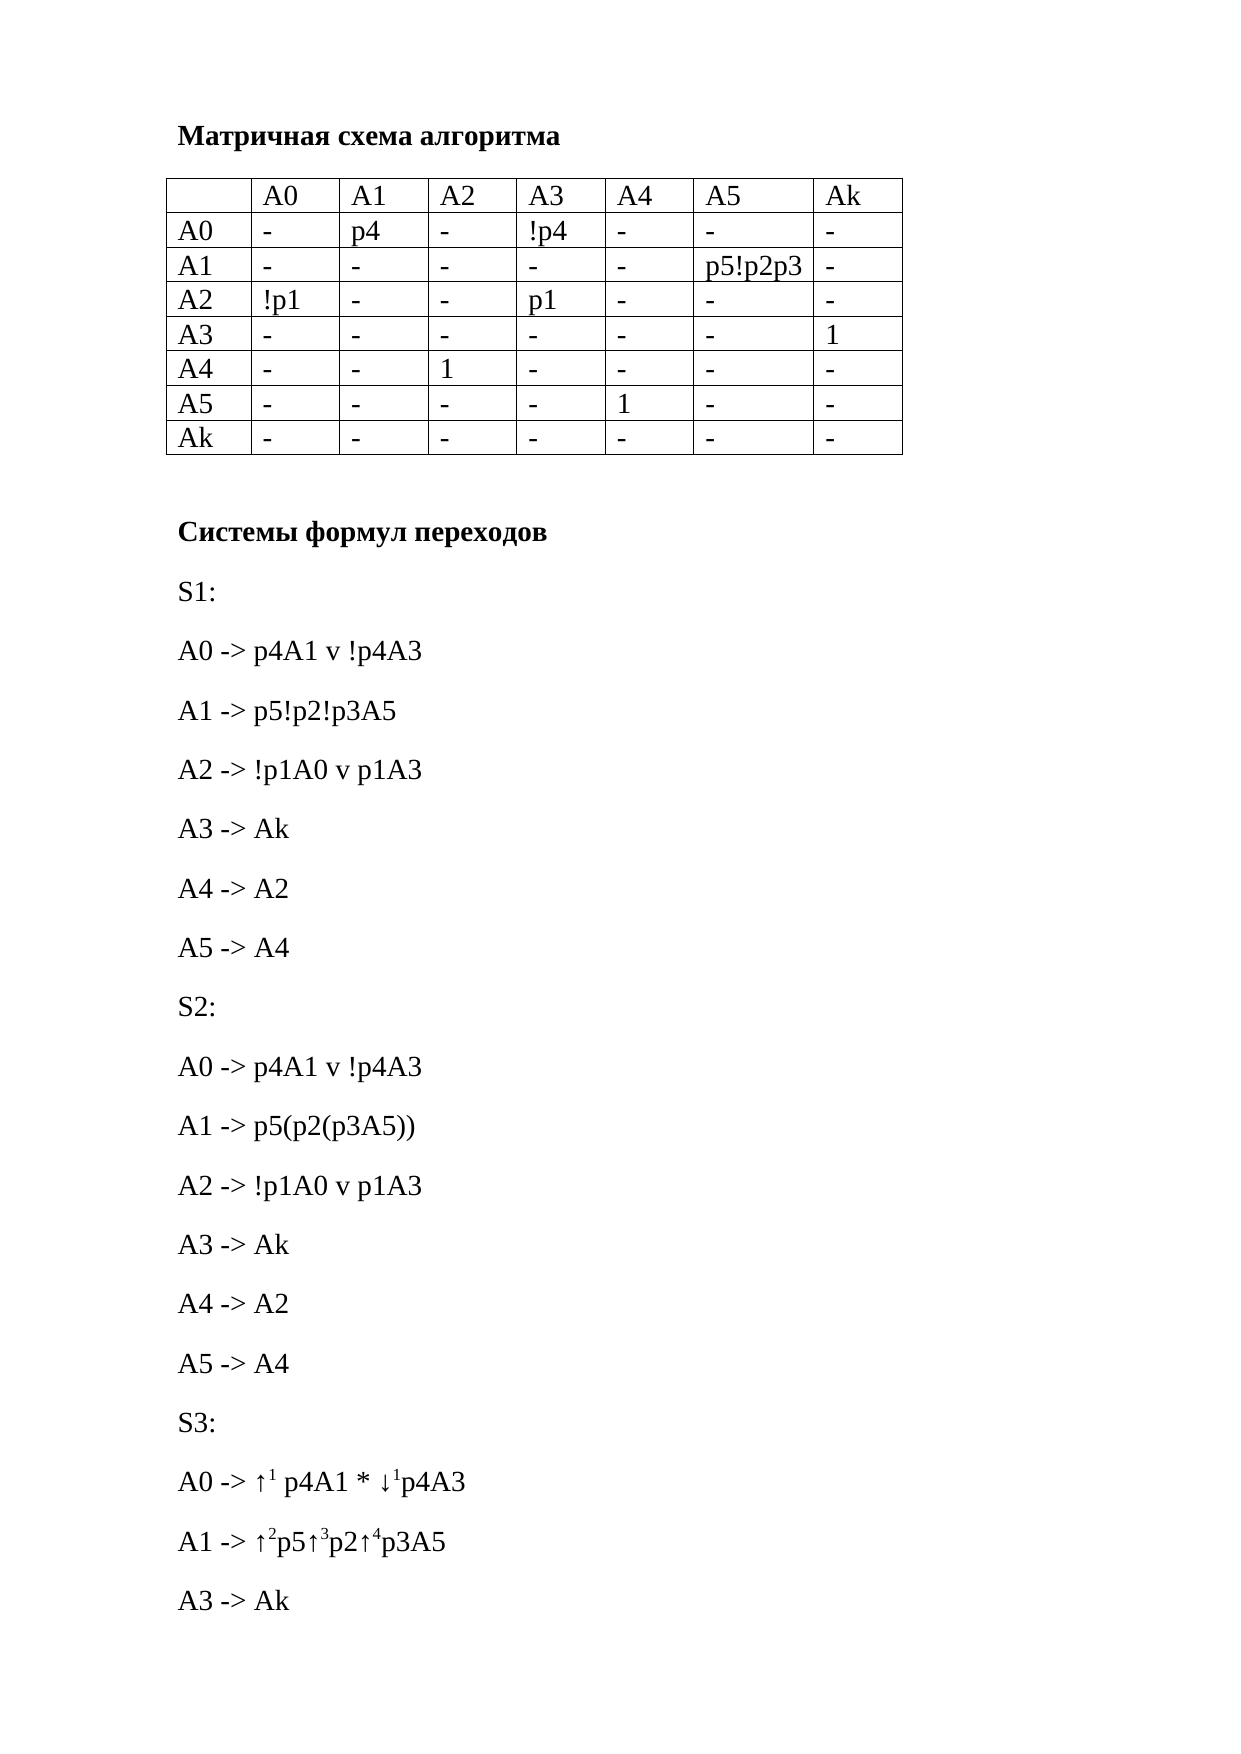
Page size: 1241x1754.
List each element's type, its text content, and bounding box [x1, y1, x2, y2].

table_cell - [694, 213, 813, 247]
text A5 -> A4 [177, 1346, 1152, 1379]
table_cell A1 [167, 248, 251, 281]
text A2 -> !p1A0 v p1A3 [177, 1168, 1152, 1201]
table_cell - [252, 248, 339, 281]
table_cell - [694, 282, 813, 316]
text A3 -> Ak [177, 1583, 1152, 1617]
table_cell - [517, 386, 605, 419]
table_cell A4 [167, 351, 251, 385]
table_cell - [814, 421, 902, 454]
table_cell - [606, 213, 693, 247]
table_cell - [429, 282, 516, 316]
text A3 -> Ak [177, 811, 1152, 845]
table_cell - [429, 317, 516, 350]
table_cell - [340, 317, 428, 350]
table_cell - [694, 351, 813, 385]
text Системы формул переходов [177, 514, 1152, 548]
table_cell 1 [606, 386, 693, 419]
table_cell - [340, 386, 428, 419]
table_cell - [429, 213, 516, 247]
table_cell - [340, 248, 428, 281]
table_cell - [340, 421, 428, 454]
table_cell - [252, 351, 339, 385]
table_cell p5!p2p3 [694, 248, 813, 281]
text Матричная схема алгоритма [177, 118, 1152, 152]
table_cell - [606, 421, 693, 454]
text A1 -> p5(p2(p3A5)) [177, 1108, 1152, 1142]
table_cell - [252, 213, 339, 247]
table_header A5 [694, 179, 813, 212]
table_cell 1 [814, 317, 902, 350]
table_cell - [429, 386, 516, 419]
table_cell - [252, 386, 339, 419]
table_header A2 [429, 179, 516, 212]
table_cell p4 [340, 213, 428, 247]
table_cell p1 [517, 282, 605, 316]
text A1 -> p5!p2!p3A5 [177, 693, 1152, 726]
table_cell A5 [167, 386, 251, 419]
text A4 -> A2 [177, 871, 1152, 904]
table_cell - [694, 421, 813, 454]
table_cell - [606, 282, 693, 316]
table_cell - [340, 351, 428, 385]
text A3 -> Ak [177, 1227, 1152, 1261]
table_cell - [517, 317, 605, 350]
table_cell - [517, 248, 605, 281]
table_cell - [814, 351, 902, 385]
table_cell !p1 [252, 282, 339, 316]
table_cell - [429, 248, 516, 281]
table_cell - [694, 317, 813, 350]
table_cell Ak [167, 421, 251, 454]
table_header A0 [252, 179, 339, 212]
text A0 -> p4A1 v !p4A3 [177, 1049, 1152, 1082]
table_cell - [517, 351, 605, 385]
table_cell - [814, 386, 902, 419]
table_cell - [814, 248, 902, 281]
table_cell A0 [167, 213, 251, 247]
table_header A3 [517, 179, 605, 212]
table_cell - [814, 213, 902, 247]
table_cell - [694, 386, 813, 419]
text A0 -> ↑1 p4A1 * ↓1p4A3 [177, 1464, 1152, 1498]
table_cell - [814, 282, 902, 316]
table_cell - [252, 317, 339, 350]
text A5 -> A4 [177, 930, 1152, 964]
text A1 -> ↑2p5↑3p2↑4p3A5 [177, 1524, 1152, 1557]
text A4 -> A2 [177, 1286, 1152, 1320]
table_cell !p4 [517, 213, 605, 247]
table_cell A2 [167, 282, 251, 316]
table_header A1 [340, 179, 428, 212]
table_header A4 [606, 179, 693, 212]
table_cell - [517, 421, 605, 454]
table_header [167, 179, 251, 212]
text S2: [177, 989, 1152, 1023]
text S3: [177, 1405, 1152, 1439]
table_cell - [606, 351, 693, 385]
text A0 -> p4A1 v !p4A3 [177, 633, 1152, 667]
table_cell - [606, 248, 693, 281]
text A2 -> !p1A0 v p1A3 [177, 752, 1152, 786]
table_cell - [340, 282, 428, 316]
table_cell - [606, 317, 693, 350]
table_cell A3 [167, 317, 251, 350]
text S1: [177, 574, 1152, 607]
table_cell - [429, 421, 516, 454]
table_header Ak [814, 179, 902, 212]
table_cell - [252, 421, 339, 454]
table_cell 1 [429, 351, 516, 385]
